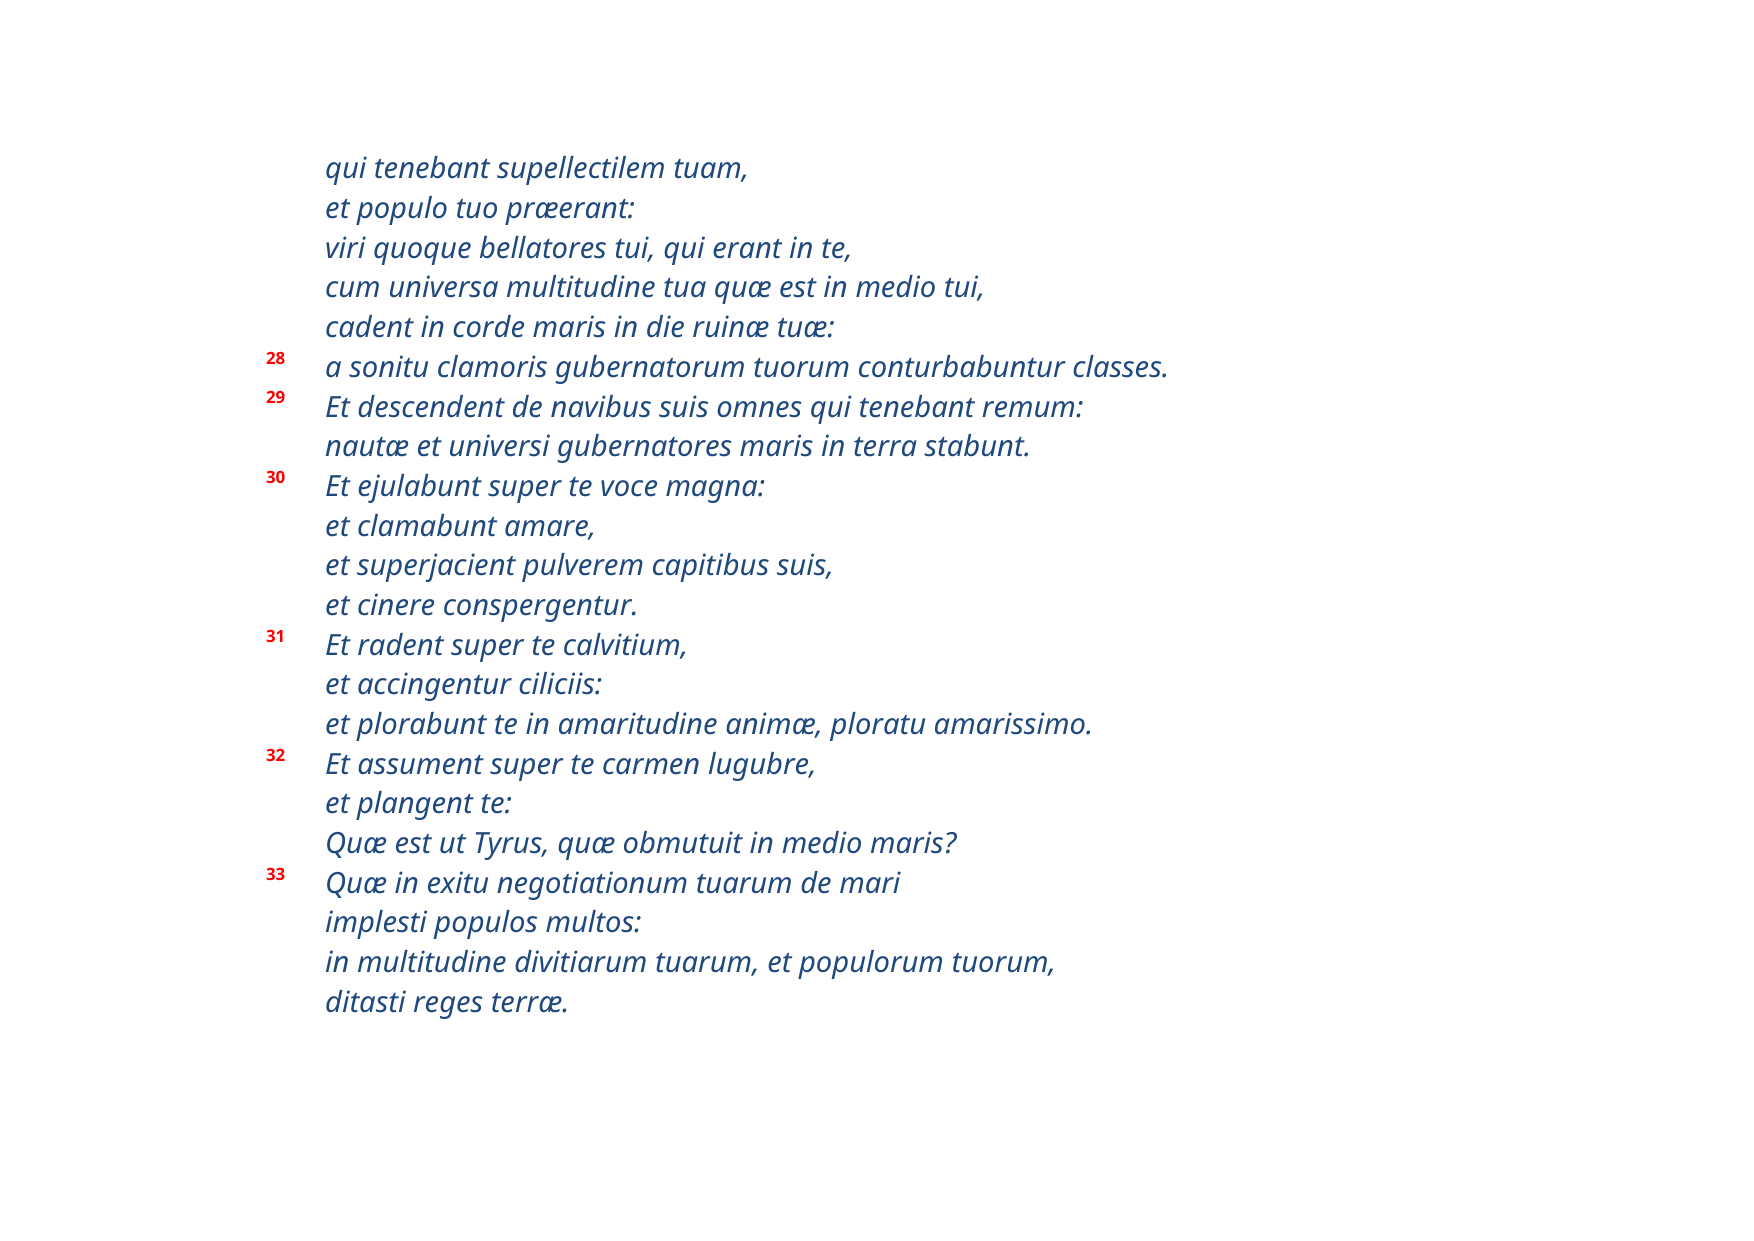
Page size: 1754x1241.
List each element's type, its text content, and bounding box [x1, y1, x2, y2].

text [266, 148, 1488, 346]
text 31 Et radent super te calvitium, et accingentur ciliciis: et plorabunt te in amaritudine animæ, ploratu amarissimo. [266, 624, 1488, 743]
text 28 a sonitu clamoris gubernatorum tuorum conturbabuntur classes. [266, 346, 1488, 386]
text 33 Quæ in exitu negotiationum tuarum de mari implesti populos multos: in multitudine divitiarum tuarum, et populorum tuorum, ditasti reges terræ. [266, 862, 1488, 1021]
text 30 Et ejulabunt super te voce magna: et clamabunt amare, et superjacient pulverem capitibus suis, et cinere conspergentur. [266, 465, 1488, 624]
text 32 Et assument super te carmen lugubre, et plangent te: Quæ est ut Tyrus, quæ obmutuit in medio maris? [266, 743, 1488, 862]
text 29 Et descendent de navibus suis omnes qui tenebant remum: nautæ et universi gubernatores maris in terra stabunt. [266, 386, 1488, 465]
